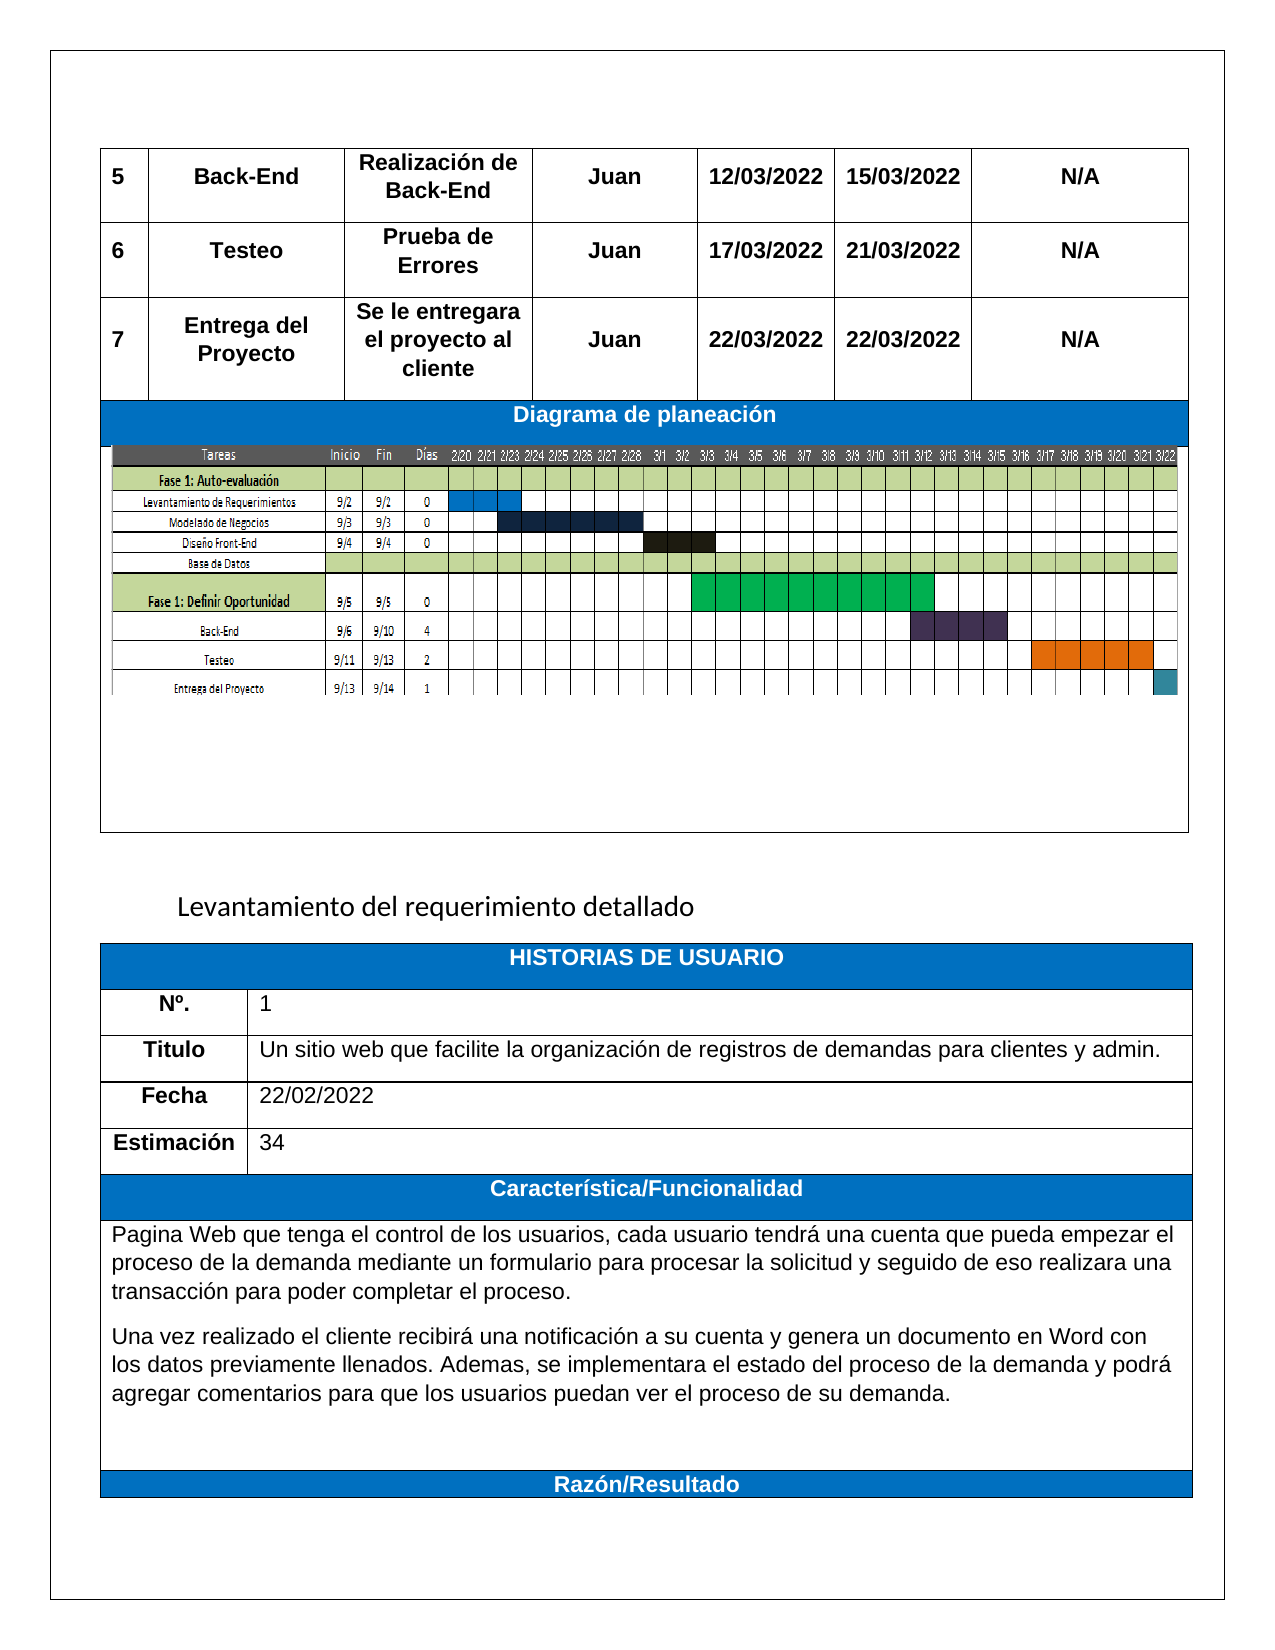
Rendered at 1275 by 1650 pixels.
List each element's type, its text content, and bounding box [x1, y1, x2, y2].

table_cell 17/03/2022 [698, 223, 834, 297]
table_cell Juan [533, 298, 697, 400]
picture [111, 445, 1178, 695]
table_cell N/A [972, 223, 1188, 297]
table_cell Pagina Web que tenga el control de los usuarios, cada usuario tendrá una cuenta que pueda empezar el proceso de la demanda mediante un formulario para procesar la solicitud y seguido de eso realizara una transacción para poder completar el proceso. Una vez realizado el cliente recibirá una notificación a su cuenta y genera un documento en Word con los datos previamente llenados. Ademas, se implementara el estado del proceso de la demanda y podrá agregar comentarios para que los usuarios puedan ver el proceso de su demanda. [101, 1221, 1192, 1470]
table_cell Testeo [149, 223, 344, 297]
table_cell 6 [101, 223, 148, 297]
table_cell 1 [248, 990, 1192, 1035]
table_cell Back-End [149, 149, 344, 222]
table_cell Estimación [101, 1129, 247, 1174]
table_cell 34 [248, 1129, 1192, 1174]
table_cell N/A [972, 149, 1188, 222]
table_cell Entrega del Proyecto [149, 298, 344, 400]
text Levantamiento del requerimiento detallado [177, 888, 1098, 923]
table_cell 21/03/2022 [835, 223, 971, 297]
table_cell 12/03/2022 [698, 149, 834, 222]
table_cell 22/02/2022 [248, 1083, 1192, 1127]
table_cell Juan [533, 149, 697, 222]
table_cell Se le entregara el proyecto al cliente [345, 298, 532, 400]
table_cell 22/03/2022 [835, 298, 971, 400]
table_cell 22/03/2022 [698, 298, 834, 400]
table_cell Un sitio web que facilite la organización de registros de demandas para clientes y admin. [248, 1036, 1192, 1081]
table_cell N/A [972, 298, 1188, 400]
table_cell Nº. [101, 990, 247, 1035]
table_cell Realización de Back-End [345, 149, 532, 222]
table_cell Característica/Funcionalidad [101, 1175, 1192, 1220]
table_cell Fecha [101, 1083, 247, 1127]
table_cell Prueba de Errores [345, 223, 532, 297]
table_cell Titulo [101, 1036, 247, 1081]
table_cell 5 [101, 149, 148, 222]
table_header HISTORIAS DE USUARIO [101, 944, 1192, 989]
table_cell Razón/Resultado [101, 1471, 1192, 1497]
table_cell Diagrama de planeación [101, 401, 1188, 446]
table_cell 7 [101, 298, 148, 400]
table_cell Juan [533, 223, 697, 297]
table_cell 15/03/2022 [835, 149, 971, 222]
table_cell [101, 447, 1188, 832]
